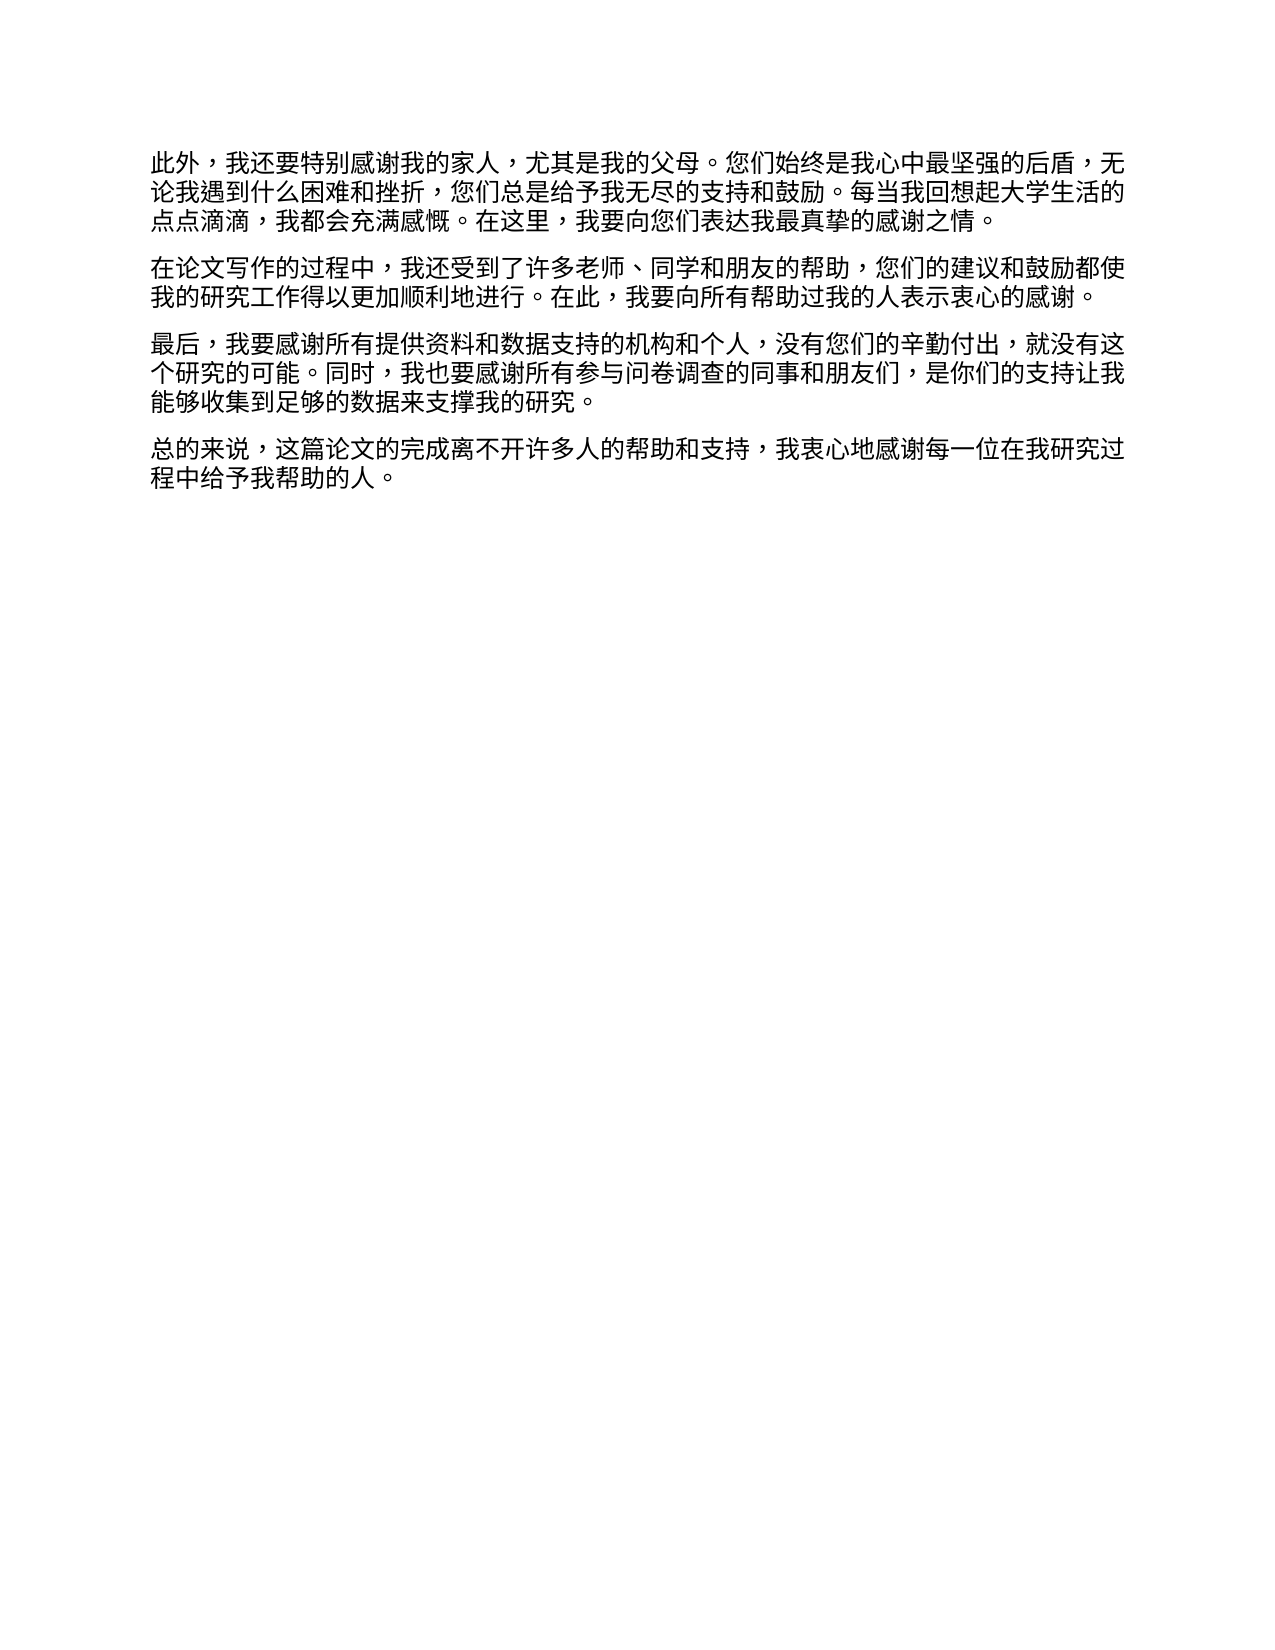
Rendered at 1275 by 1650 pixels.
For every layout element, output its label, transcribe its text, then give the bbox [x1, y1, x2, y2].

text 总的来说，这篇论文的完成离不开许多人的帮助和支持，我衷心地感谢每一位在我研究过程中给予我帮助的人。 [150, 436, 1125, 494]
text 在论文写作的过程中，我还受到了许多老师、同学和朋友的帮助，您们的建议和鼓励都使我的研究工作得以更加顺利地进行。在此，我要向所有帮助过我的人表示衷心的感谢。 [150, 255, 1125, 312]
text 最后，我要感谢所有提供资料和数据支持的机构和个人，没有您们的辛勤付出，就没有这个研究的可能。同时，我也要感谢所有参与问卷调查的同事和朋友们，是你们的支持让我能够收集到足够的数据来支撑我的研究。 [150, 331, 1125, 417]
text 此外，我还要特别感谢我的家人，尤其是我的父母。您们始终是我心中最坚强的后盾，无论我遇到什么困难和挫折，您们总是给予我无尽的支持和鼓励。每当我回想起大学生活的点点滴滴，我都会充满感慨。在这里，我要向您们表达我最真挚的感谢之情。 [150, 150, 1125, 236]
